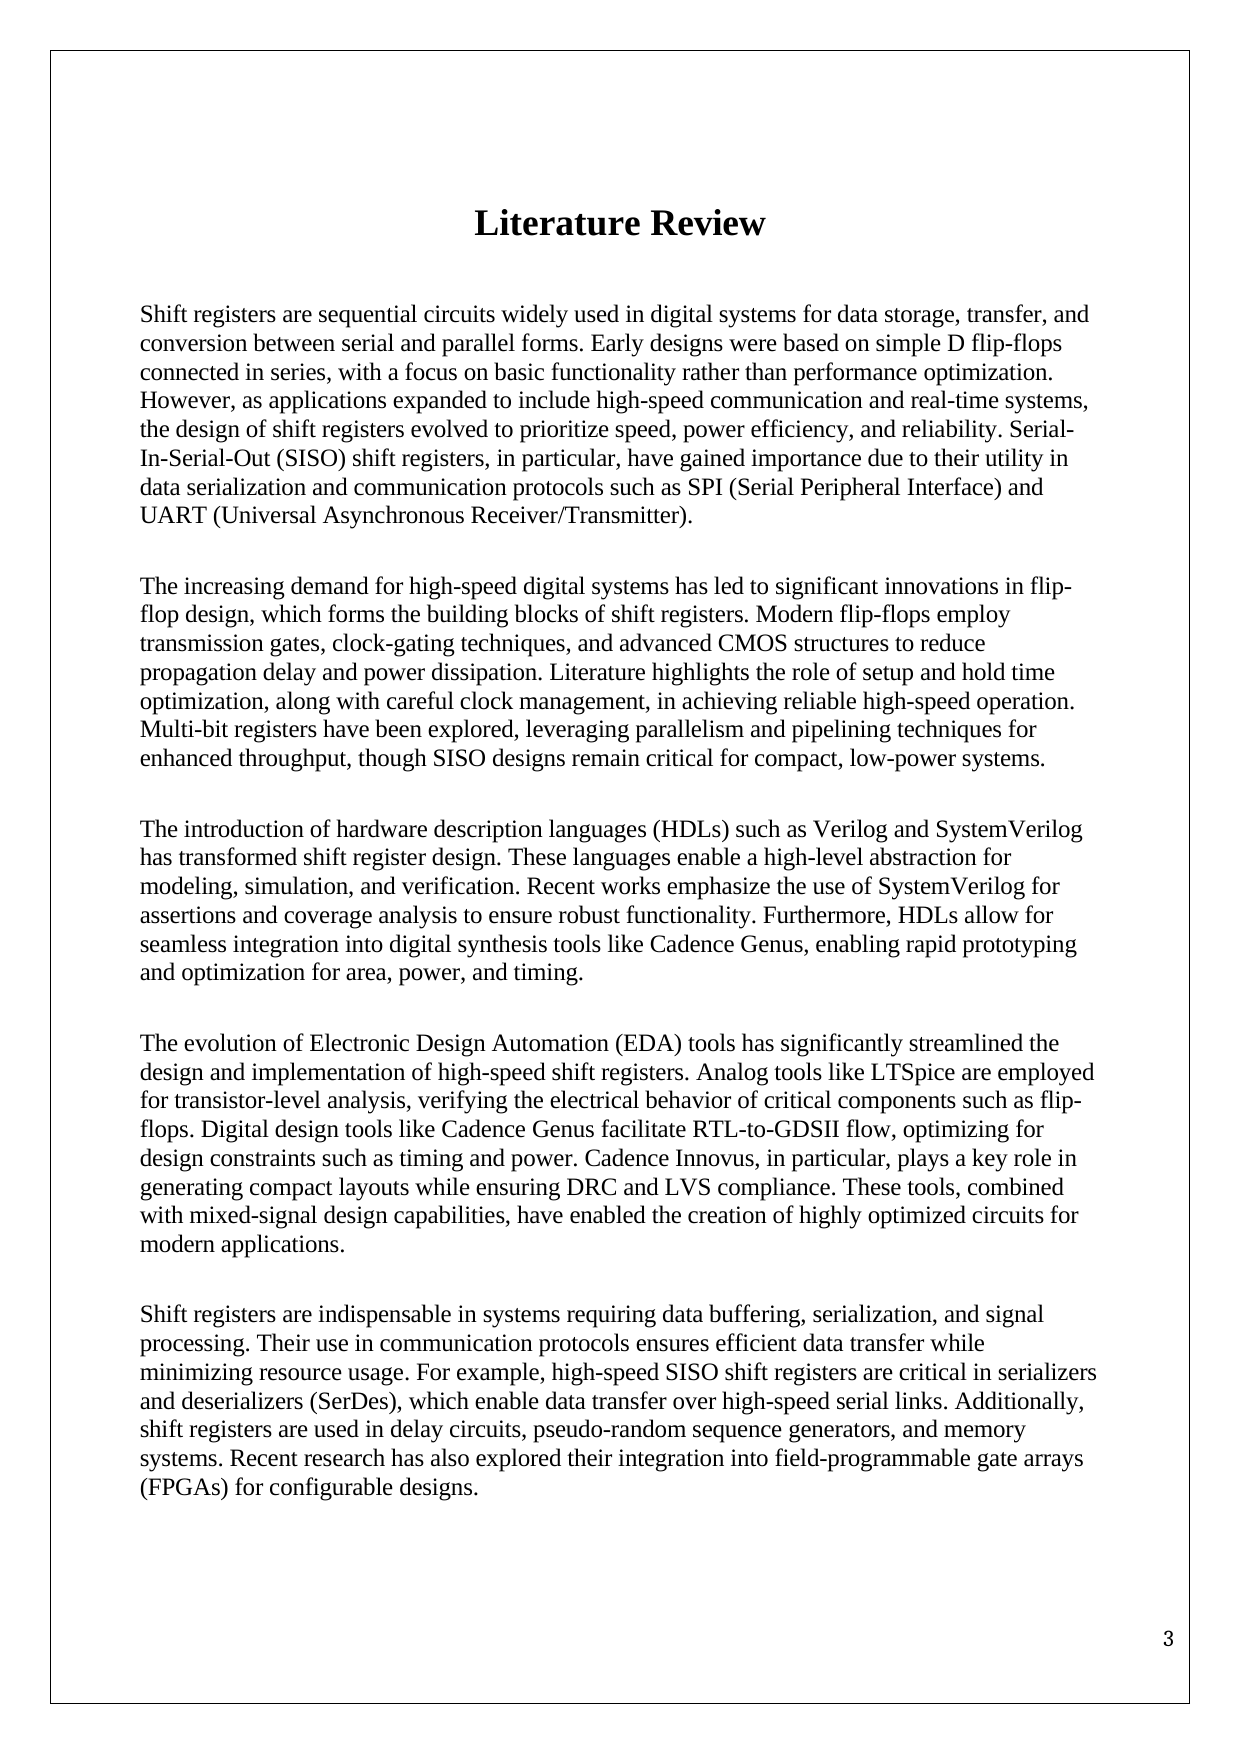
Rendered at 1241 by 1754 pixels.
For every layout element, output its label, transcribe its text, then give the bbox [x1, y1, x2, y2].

subtitle Literature Review [139, 200, 1101, 243]
subtitle The increasing demand for high-speed digital systems has led to significant innovations in flip-flop design, which forms the building blocks of shift registers. Modern flip-flops employ transmission gates, clock-gating techniques, and advanced CMOS structures to reduce propagation delay and power dissipation. Literature highlights the role of setup and hold time optimization, along with careful clock management, in achieving reliable high-speed operation. Multi-bit registers have been explored, leveraging parallelism and pipelining techniques for enhanced throughput, though SISO designs remain critical for compact, low-power systems. [139, 571, 1101, 772]
subtitle Shift registers are indispensable in systems requiring data buffering, serialization, and signal processing. Their use in communication protocols ensures efficient data transfer while minimizing resource usage. For example, high-speed SISO shift registers are critical in serializers and deserializers (SerDes), which enable data transfer over high-speed serial links. Additionally, shift registers are used in delay circuits, pseudo-random sequence generators, and memory systems. Recent research has also explored their integration into field-programmable gate arrays (FPGAs) for configurable designs. [139, 1299, 1101, 1501]
subtitle The evolution of Electronic Design Automation (EDA) tools has significantly streamlined the design and implementation of high-speed shift registers. Analog tools like LTSpice are employed for transistor-level analysis, verifying the electrical behavior of critical components such as flip-flops. Digital design tools like Cadence Genus facilitate RTL-to-GDSII flow, optimizing for design constraints such as timing and power. Cadence Innovus, in particular, plays a key role in generating compact layouts while ensuring DRC and LVS compliance. These tools, combined with mixed-signal design capabilities, have enabled the creation of highly optimized circuits for modern applications. [139, 1028, 1101, 1258]
subtitle The introduction of hardware description languages (HDLs) such as Verilog and SystemVerilog has transformed shift register design. These languages enable a high-level abstraction for modeling, simulation, and verification. Recent works emphasize the use of SystemVerilog for assertions and coverage analysis to ensure robust functionality. Furthermore, HDLs allow for seamless integration into digital synthesis tools like Cadence Genus, enabling rapid prototyping and optimization for area, power, and timing. [139, 814, 1101, 986]
subtitle Shift registers are sequential circuits widely used in digital systems for data storage, transfer, and conversion between serial and parallel forms. Early designs were based on simple D flip-flops connected in series, with a focus on basic functionality rather than performance optimization. However, as applications expanded to include high-speed communication and real-time systems, the design of shift registers evolved to prioritize speed, power efficiency, and reliability. Serial-In-Serial-Out (SISO) shift registers, in particular, have gained importance due to their utility in data serialization and communication protocols such as SPI (Serial Peripheral Interface) and UART (Universal Asynchronous Receiver/Transmitter). [139, 299, 1101, 529]
